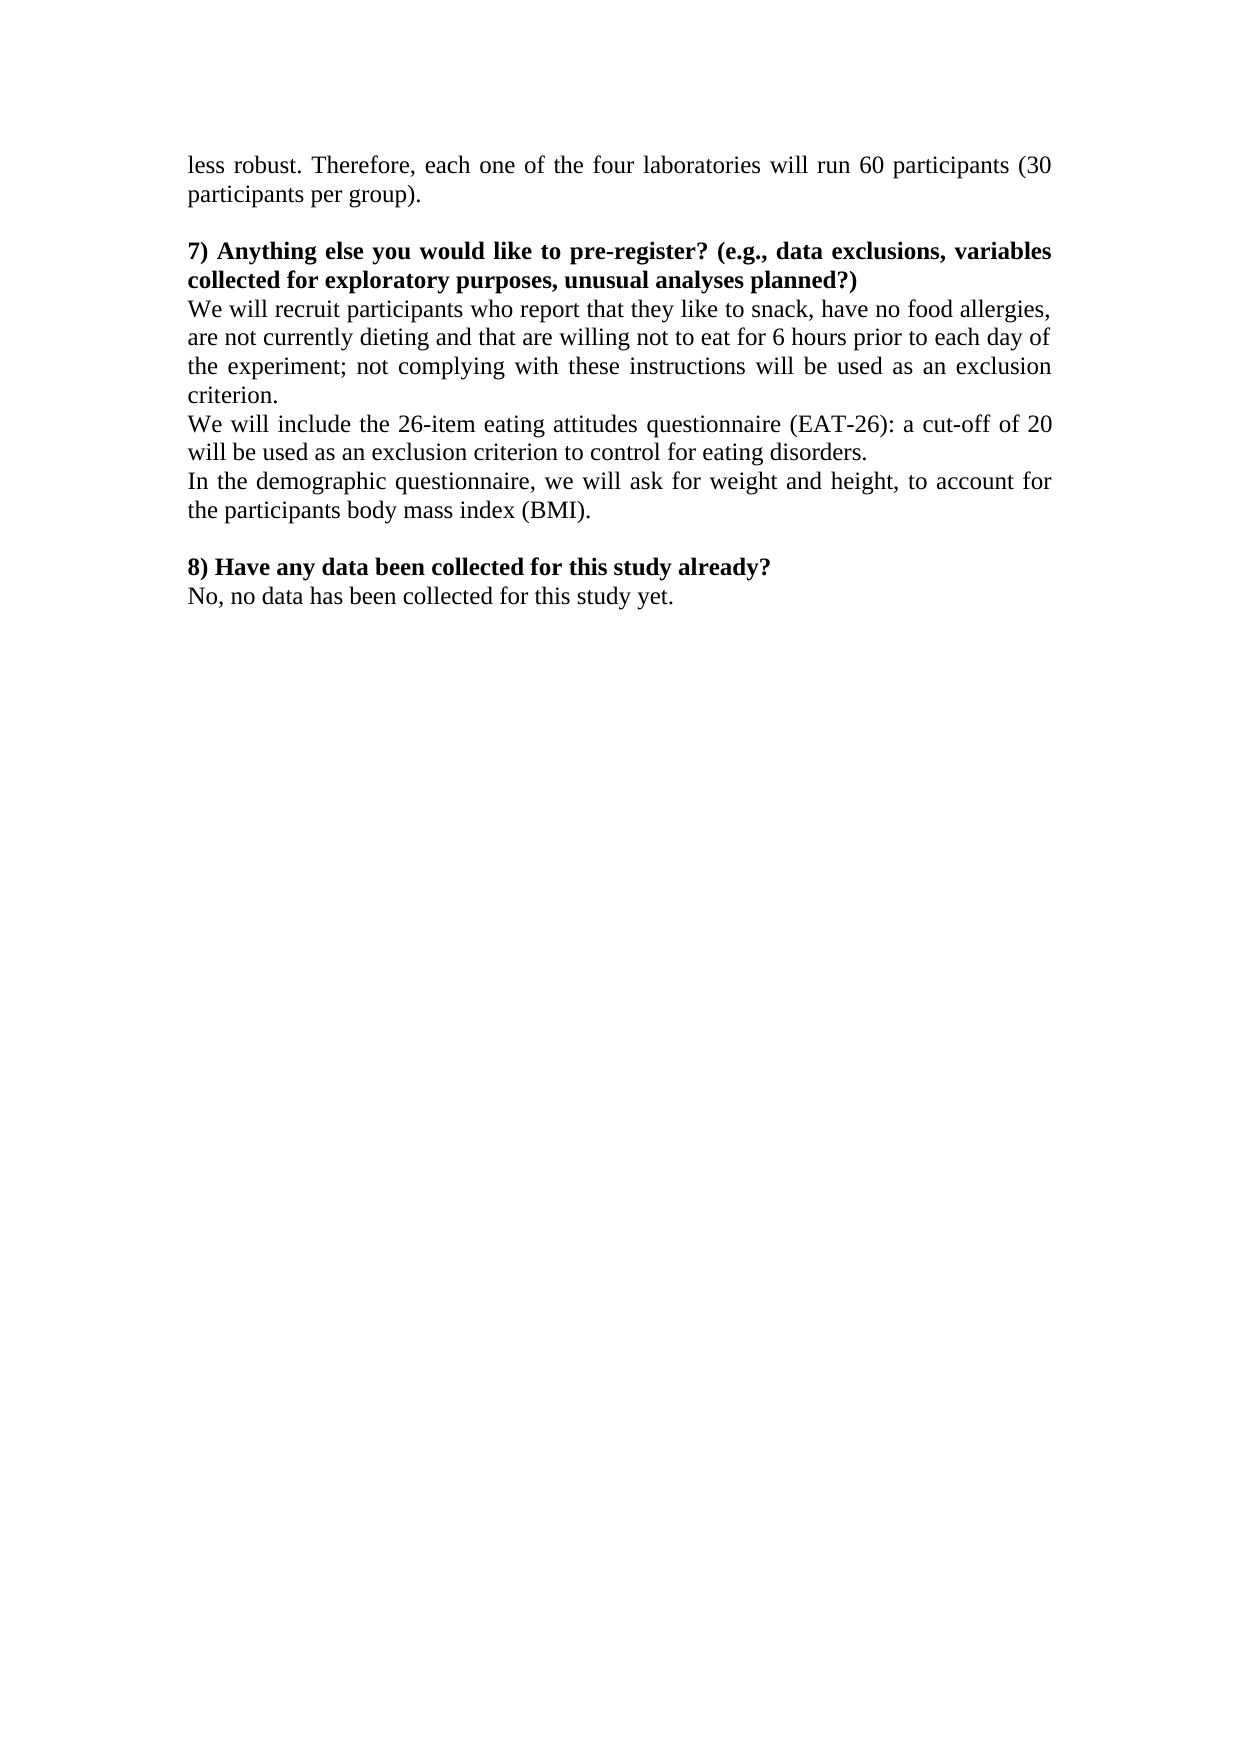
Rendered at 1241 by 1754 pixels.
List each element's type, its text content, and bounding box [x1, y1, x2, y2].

text We will recruit participants who report that they like to snack, have no food allergies, are not currently dieting and that are willing not to eat for 6 hours prior to each day of the experiment; not complying with these instructions will be used as an exclusion criterion. [187, 294, 1053, 409]
text In the demographic questionnaire, we will ask for weight and height, to account for the participants body mass index (BMI). [187, 466, 1053, 524]
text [187, 150, 1053, 207]
text 7) Anything else you would like to pre-register? (e.g., data exclusions, variables collected for exploratory purposes, unusual analyses planned?) [187, 236, 1053, 294]
text No, no data has been collected for this study yet. [187, 581, 1053, 610]
text We will include the 26-item eating attitudes questionnaire (EAT-26): a cut-off of 20 will be used as an exclusion criterion to control for eating disorders. [187, 409, 1053, 466]
text 8) Have any data been collected for this study already? [187, 552, 1053, 581]
